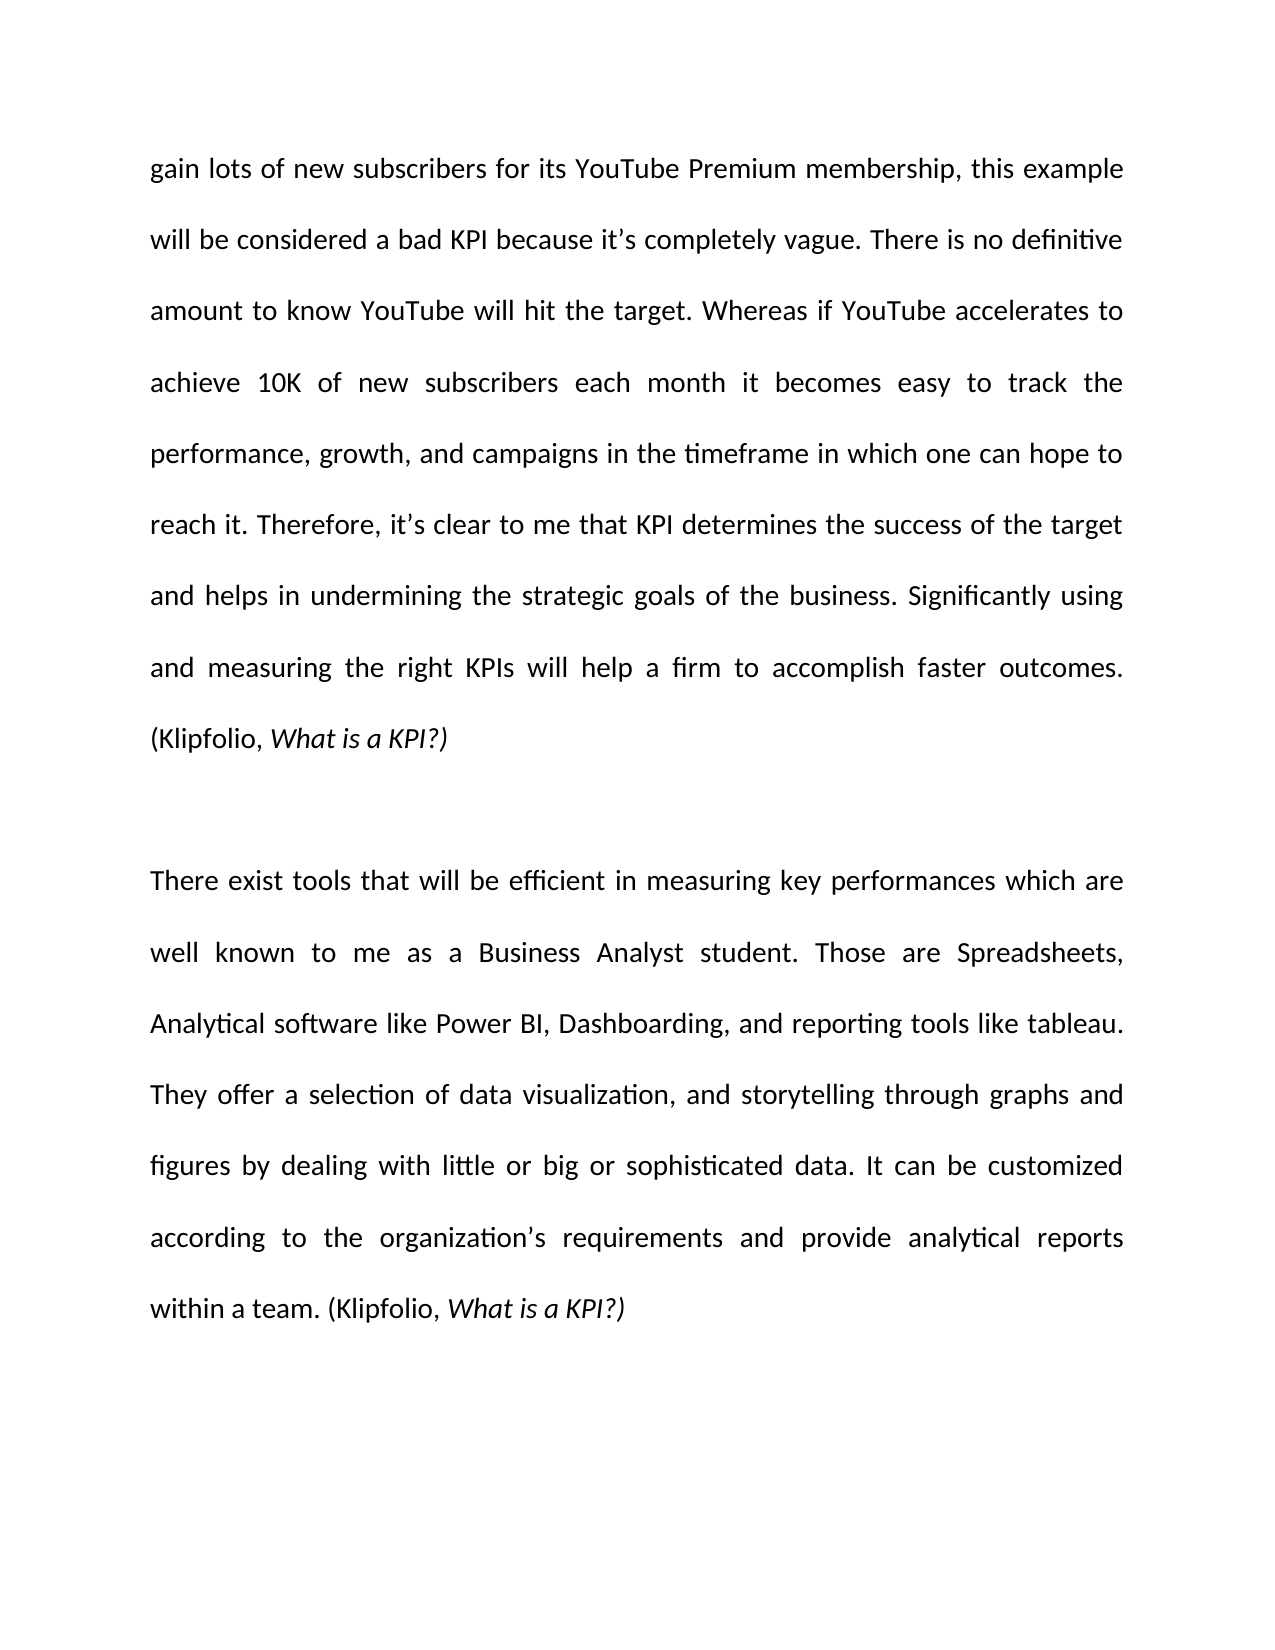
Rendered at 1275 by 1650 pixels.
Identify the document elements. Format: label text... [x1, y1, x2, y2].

text There exist tools that will be efficient in measuring key performances which are well known to me as a Business Analyst student. Those are Spreadsheets, Analytical software like Power BI, Dashboarding, and reporting tools like tableau. They offer a selection of data visualization, and storytelling through graphs and figures by dealing with little or big or sophisticated data. It can be customized according to the organization’s requirements and provide analytical reports within a team. (Klipfolio, What is a KPI?) [150, 862, 1125, 1326]
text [150, 150, 1125, 756]
